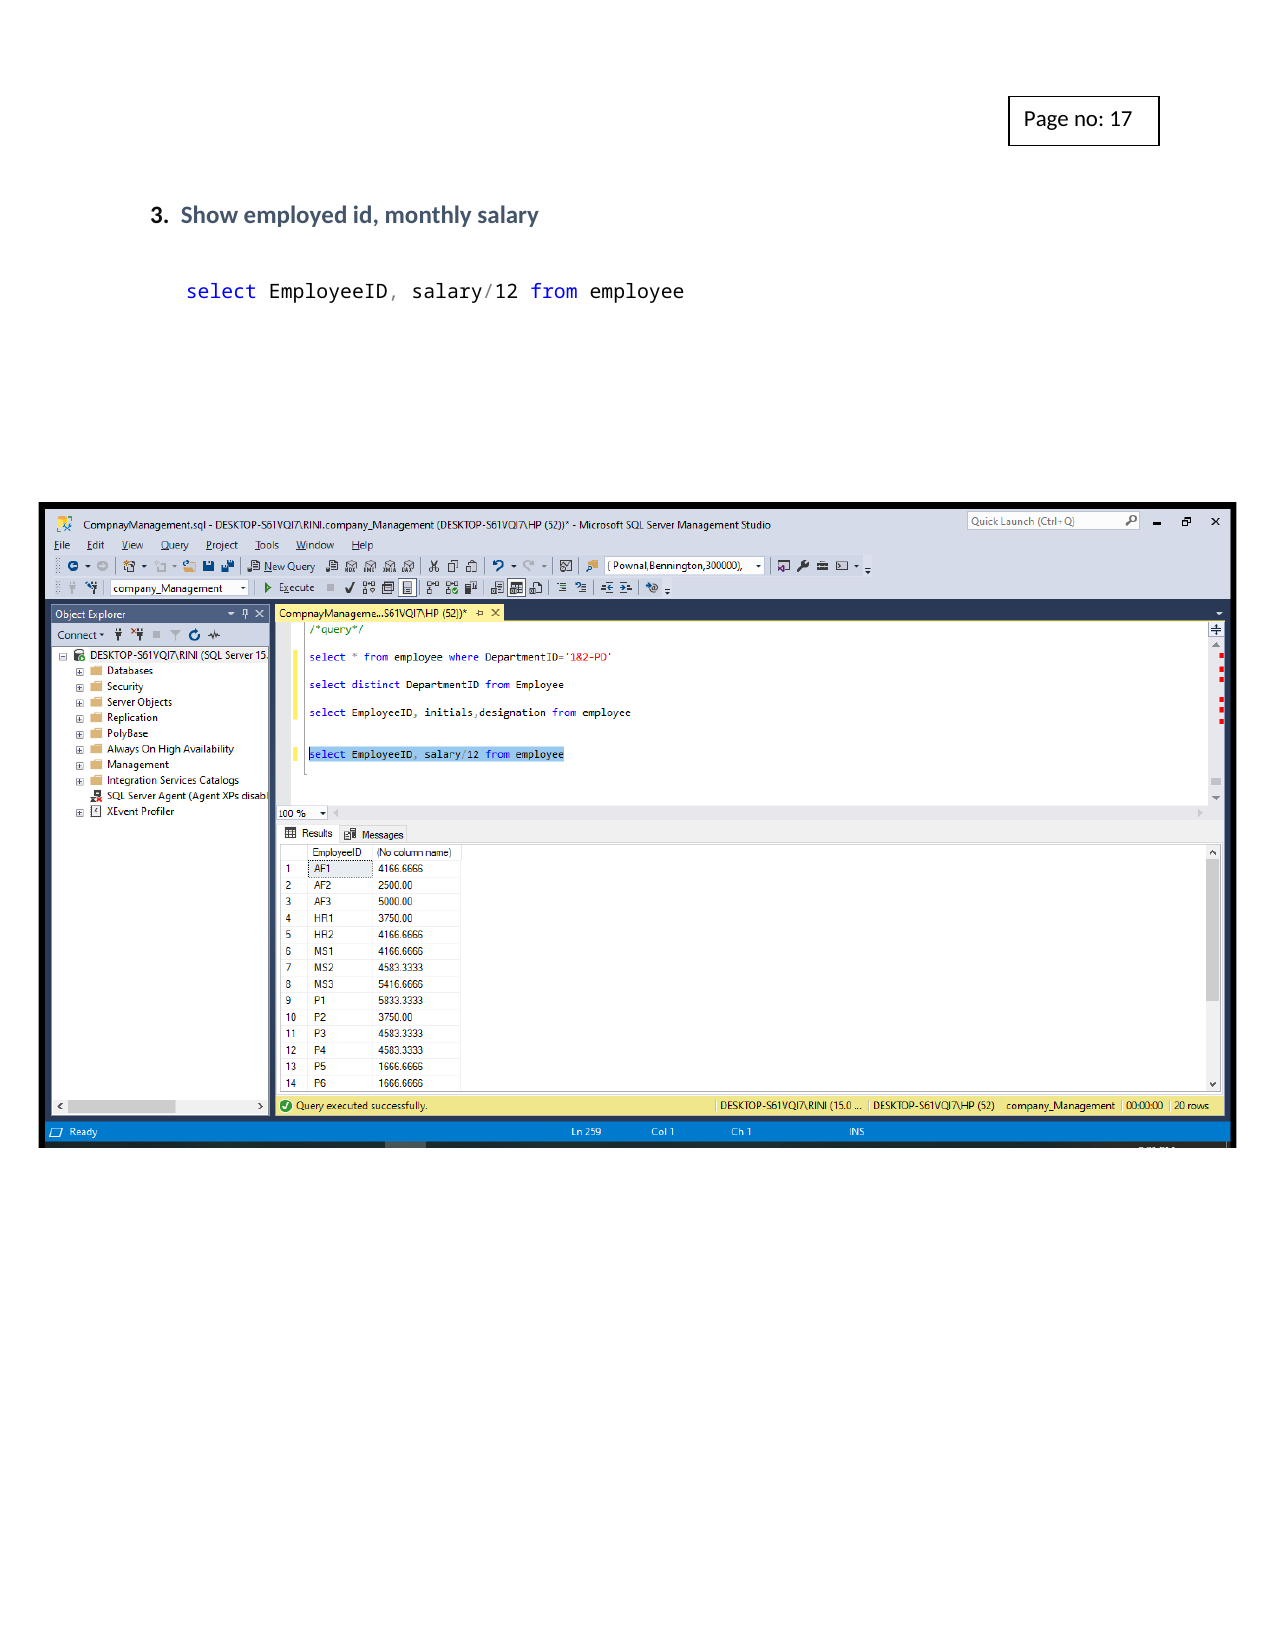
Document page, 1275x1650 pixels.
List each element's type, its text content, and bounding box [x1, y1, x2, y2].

text 3. Show employed id, monthly salary [150, 199, 1125, 230]
text select EmployeeID, salary/12 from employee [150, 277, 1125, 304]
picture [38, 502, 1237, 1148]
